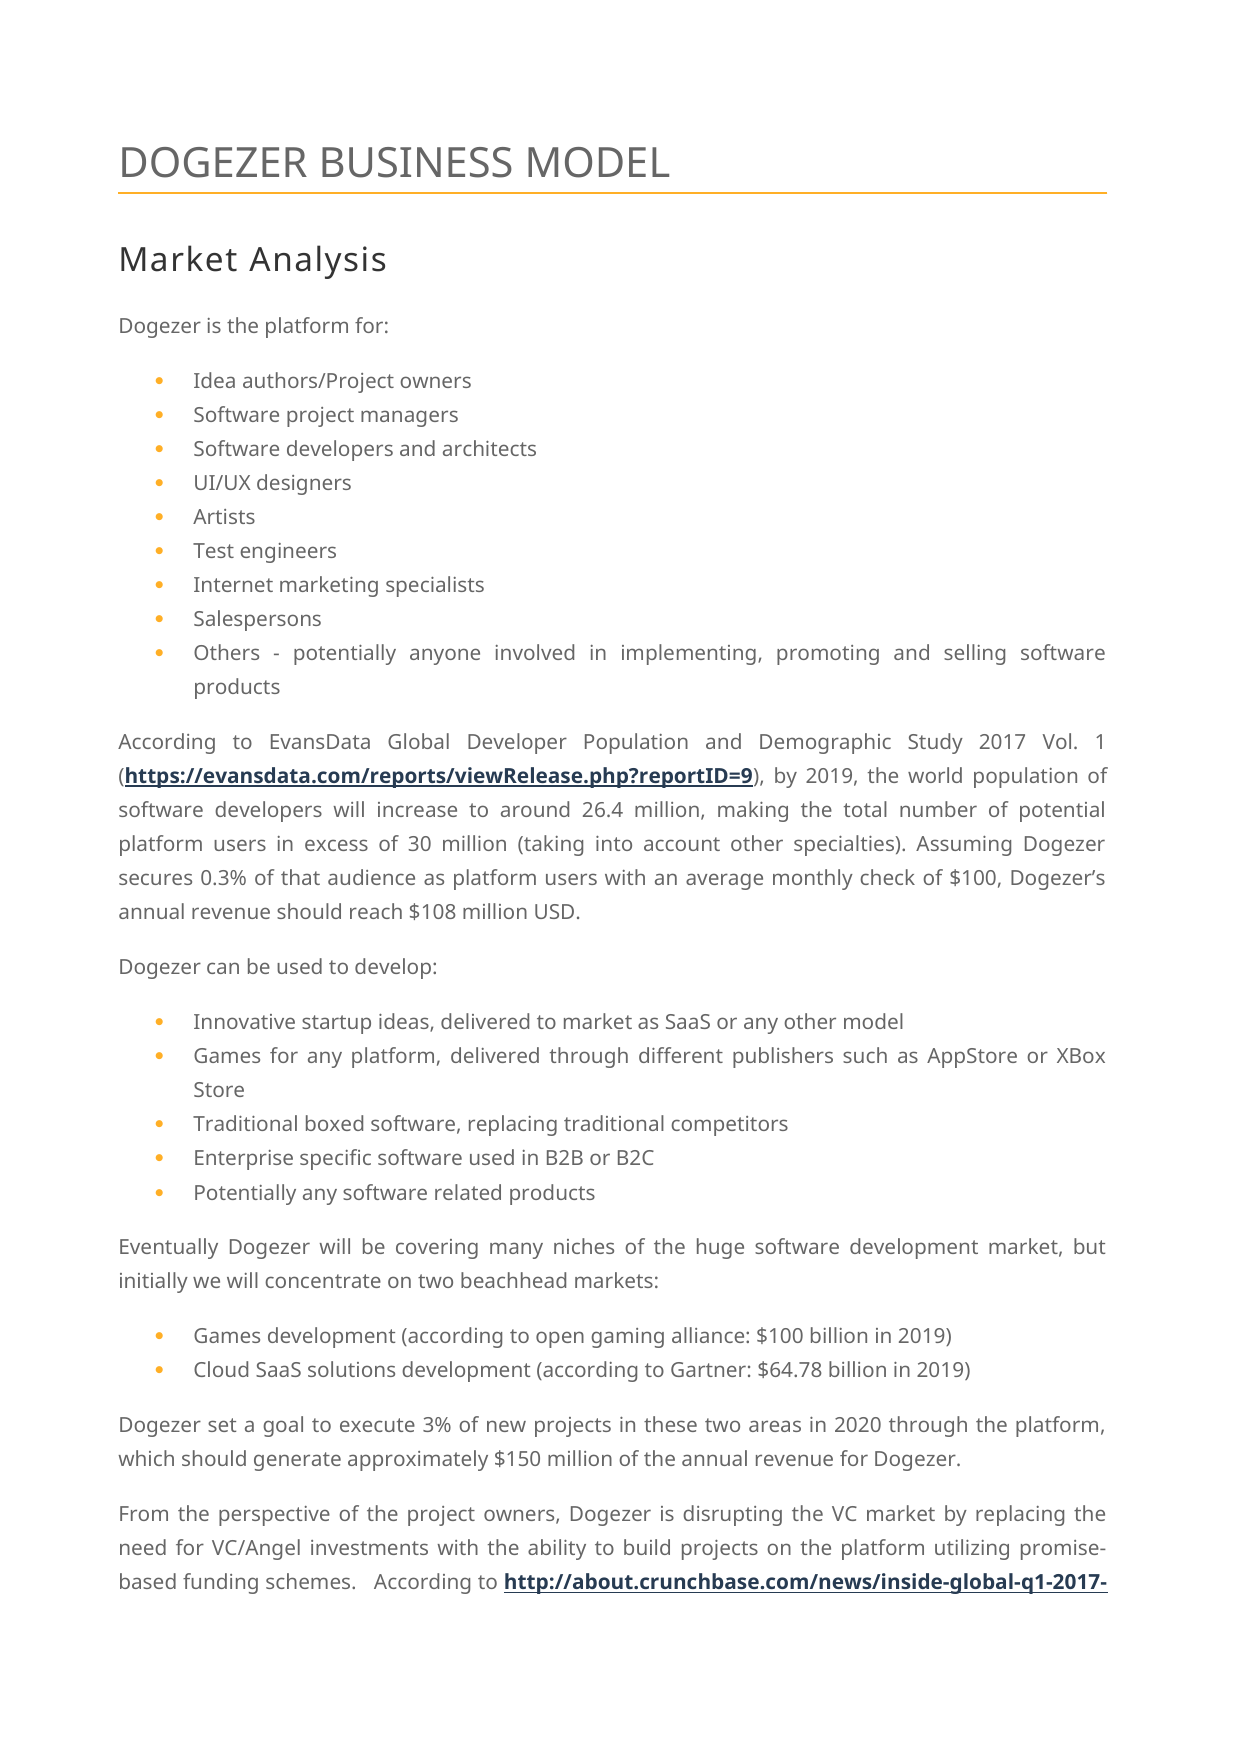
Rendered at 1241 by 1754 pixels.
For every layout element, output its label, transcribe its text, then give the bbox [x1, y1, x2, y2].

text Dogezer is the platform for: [118, 311, 1107, 339]
subtitle Market Analysis [118, 236, 1107, 281]
text Eventually Dogezer will be covering many niches of the huge software development market, but initially we will concentrate on two beachhead markets: [118, 1232, 1107, 1295]
list Potentially any software related products [156, 1178, 1107, 1206]
list Others - potentially anyone involved in implementing, promoting and selling software products [156, 638, 1107, 701]
list Traditional boxed software, replacing traditional competitors [156, 1109, 1107, 1138]
list UI/UX designers [156, 468, 1107, 496]
list Test engineers [156, 536, 1107, 564]
list Internet marketing specialists [156, 570, 1107, 598]
text Dogezer set a goal to execute 3% of new projects in these two areas in 2020 through the platform, which should generate approximately $150 million of the annual revenue for Dogezer. [118, 1410, 1107, 1473]
list Artists [156, 502, 1107, 530]
list Idea authors/Project owners [156, 366, 1107, 394]
list Games for any platform, delivered through different publishers such as AppStore or XBox Store [156, 1041, 1107, 1104]
list Software developers and architects [156, 434, 1107, 462]
text Dogezer can be used to develop: [118, 952, 1107, 981]
list Enterprise specific software used in B2B or B2C [156, 1143, 1107, 1172]
list Cloud SaaS solutions development (according to Gartner: $64.78 billion in 2019) [156, 1356, 1107, 1384]
text According to EvansData Global Developer Population and Demographic Study 2017 Vol. 1 (https://evansdata.com/reports/viewRelease.php?reportID=9), by 2019, the world population of software developers will increase to around 26.4 million, making the total number of potential platform users in excess of 30 million (taking into account other specialties). Assuming Dogezer secures 0.3% of that audience as platform users with an average monthly check of $100, Dogezer’s annual revenue should reach $108 million USD. [118, 727, 1107, 926]
list Games development (according to open gaming alliance: $100 billion in 2019) [156, 1321, 1107, 1350]
subtitle Dogezer Business model [118, 133, 1107, 192]
list Salespersons [156, 604, 1107, 633]
list Software project managers [156, 400, 1107, 428]
list Innovative startup ideas, delivered to market as SaaS or any other model [156, 1007, 1107, 1036]
